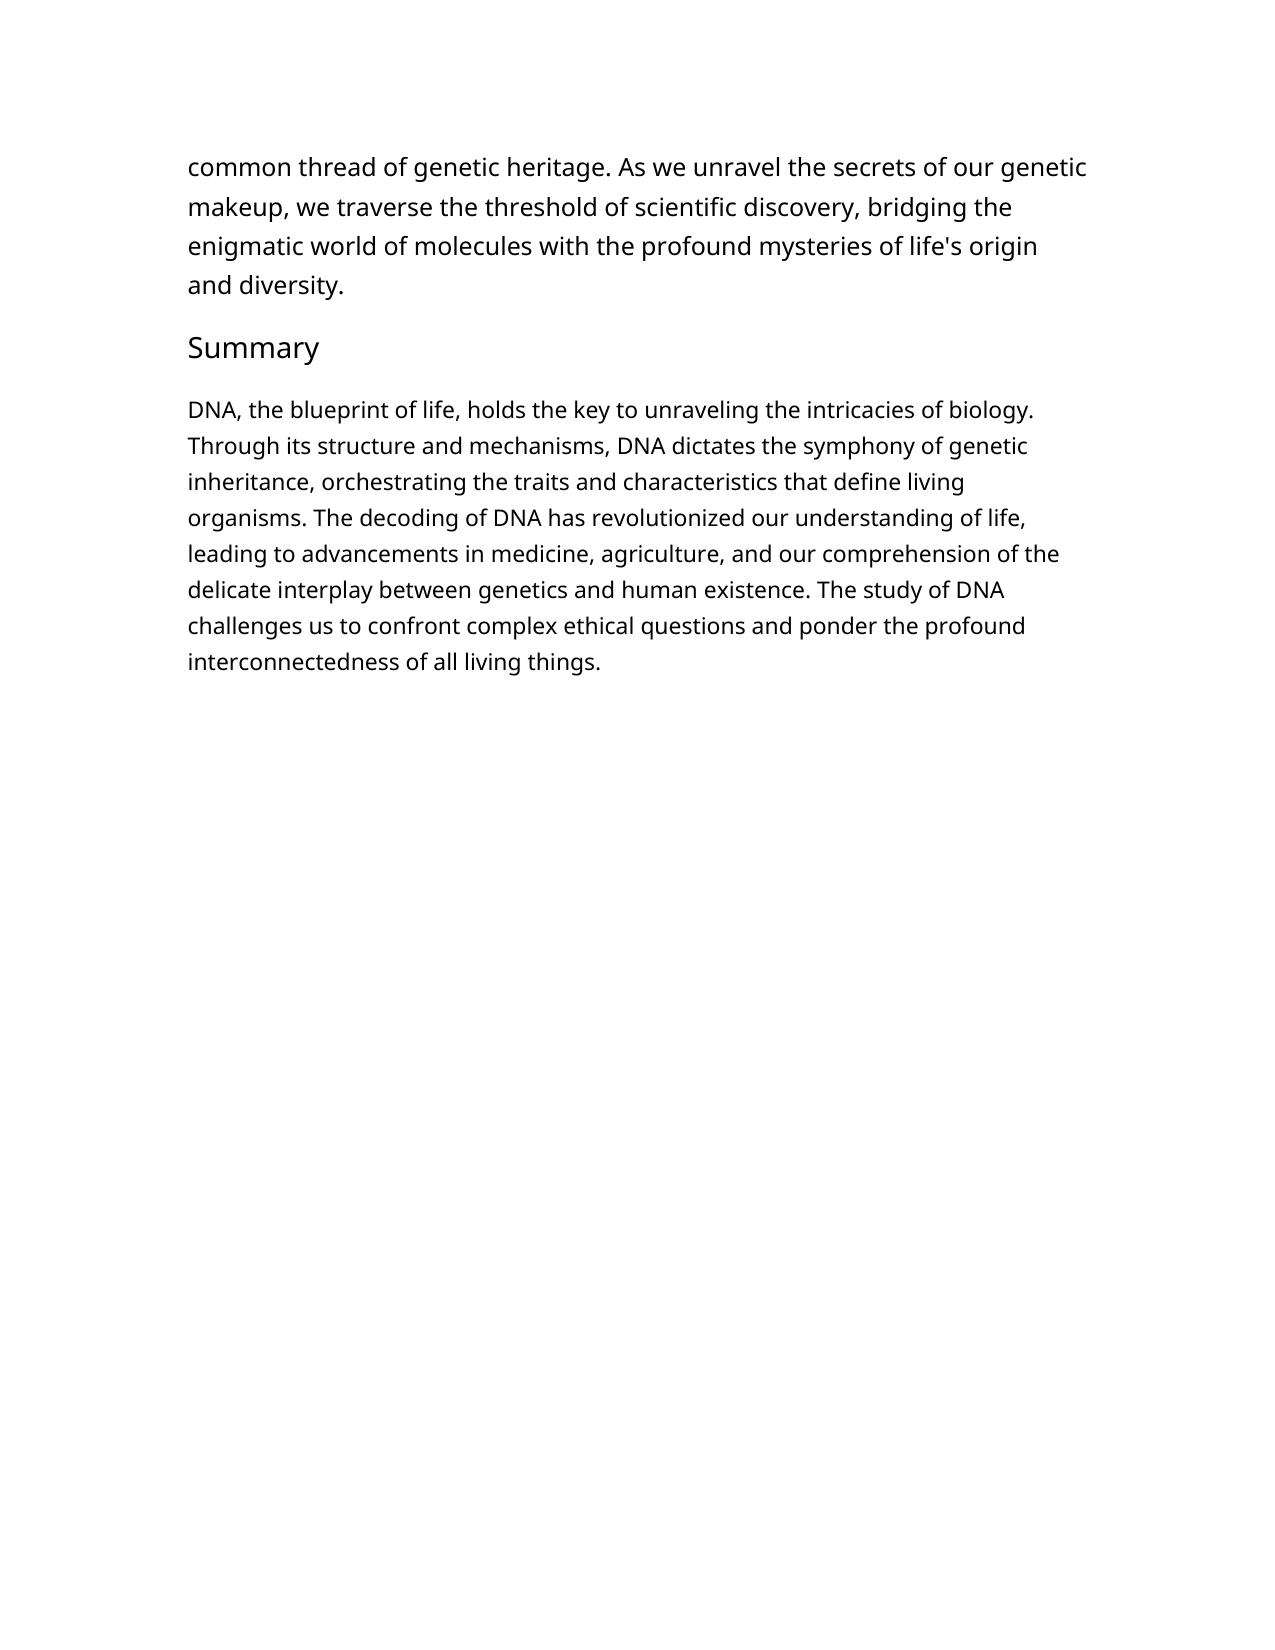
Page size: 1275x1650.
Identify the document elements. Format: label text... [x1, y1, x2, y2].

text Summary [187, 327, 1087, 367]
text DNA, the blueprint of life, holds the key to unraveling the intricacies of biology. Through its structure and mechanisms, DNA dictates the symphony of genetic inheritance, orchestrating the traits and characteristics that define living organisms. The decoding of DNA has revolutionized our understanding of life, leading to advancements in medicine, agriculture, and our comprehension of the delicate interplay between genetics and human existence. The study of DNA challenges us to confront complex ethical questions and ponder the profound interconnectedness of all living things. [187, 394, 1087, 677]
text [187, 150, 1087, 302]
